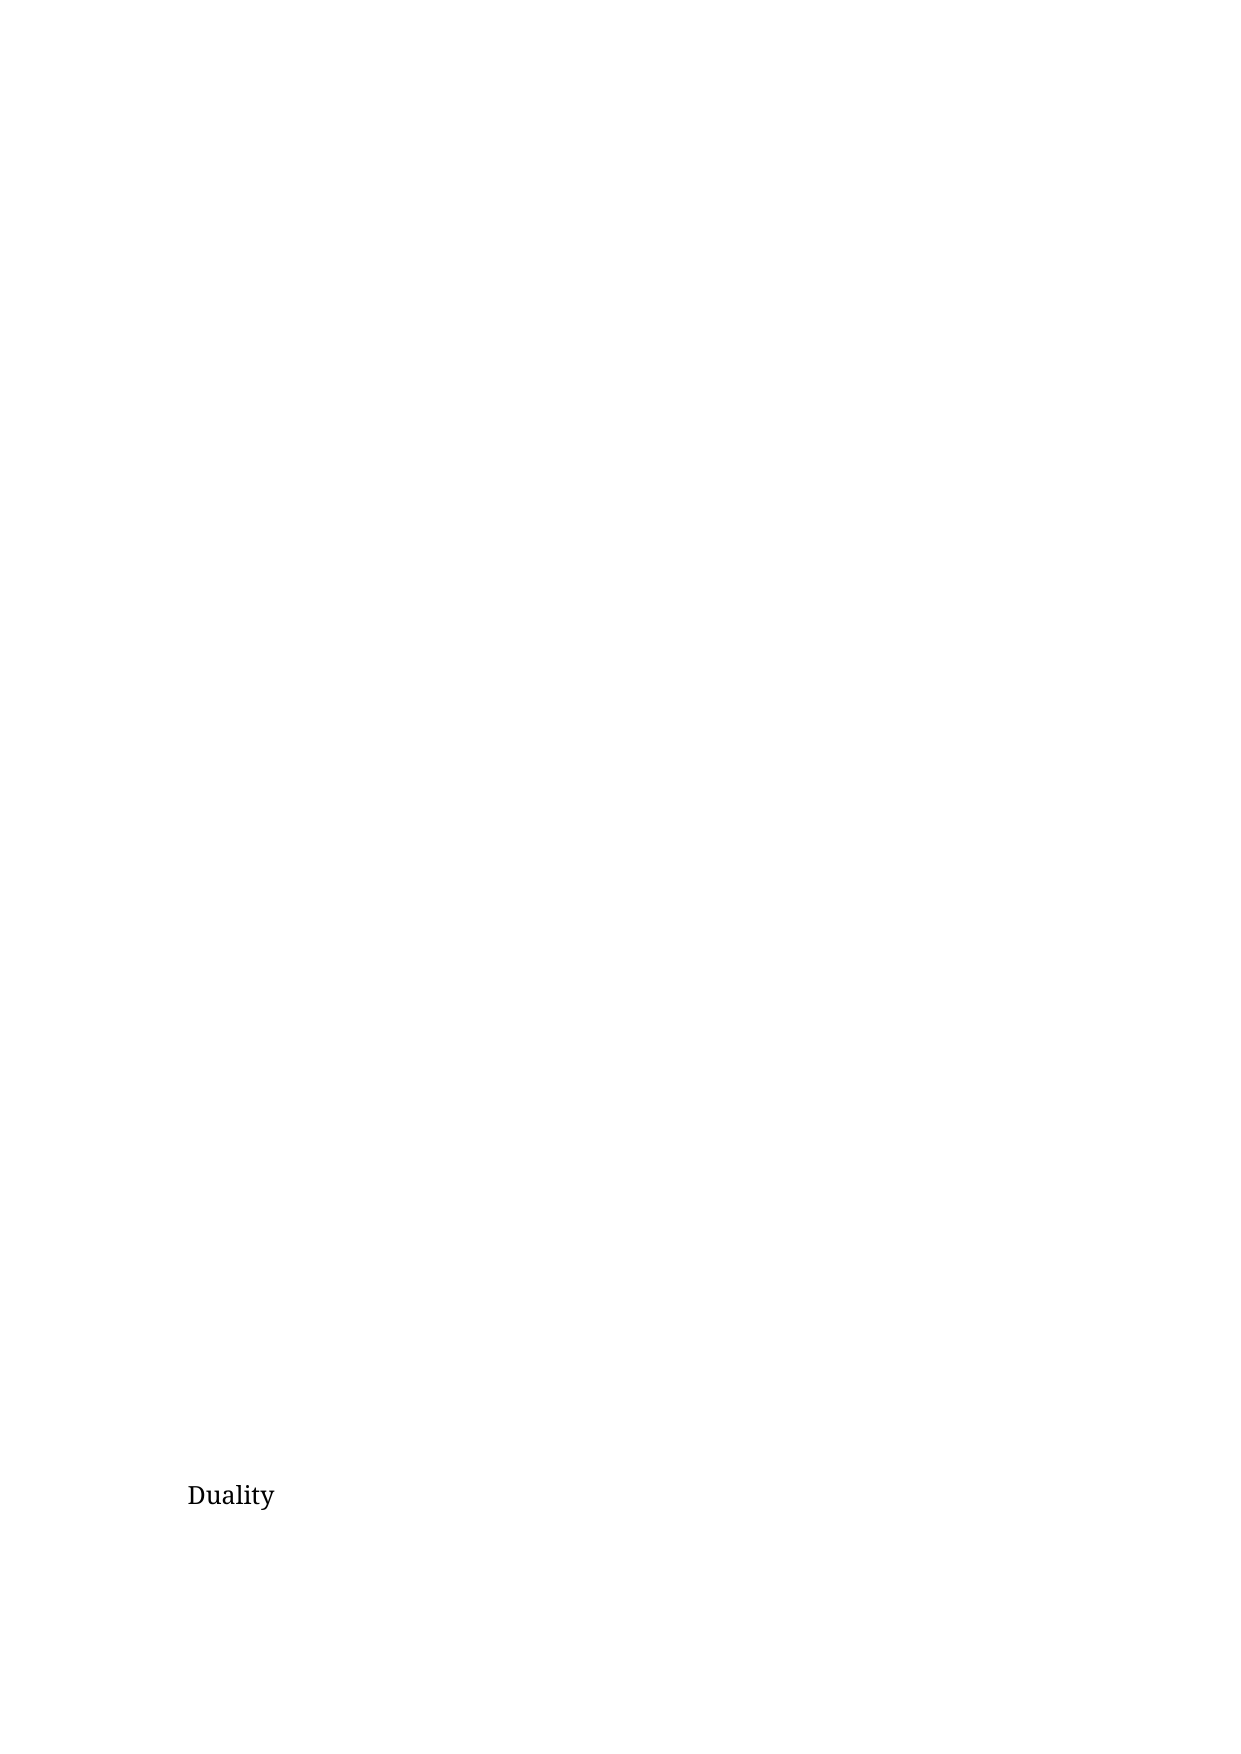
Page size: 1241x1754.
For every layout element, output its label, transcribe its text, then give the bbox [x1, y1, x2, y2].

text Duality [187, 1462, 1053, 1527]
